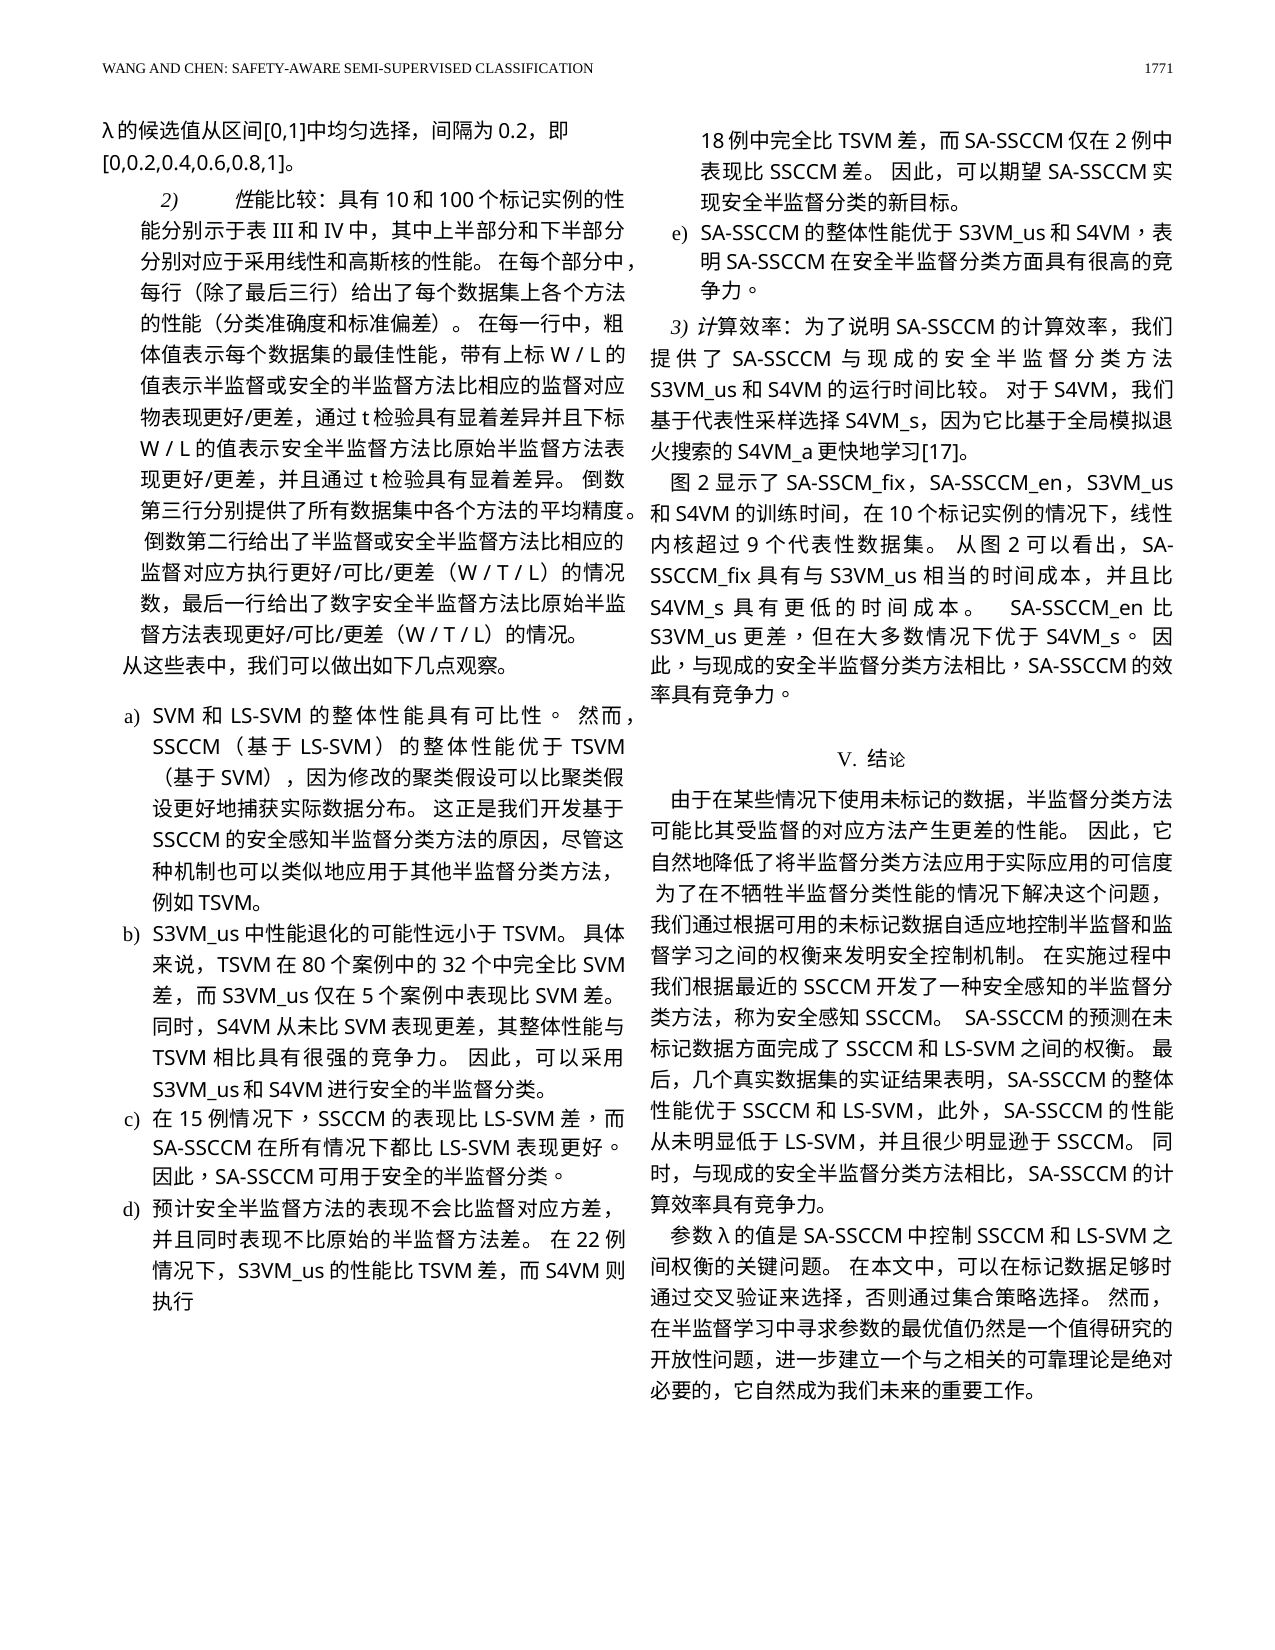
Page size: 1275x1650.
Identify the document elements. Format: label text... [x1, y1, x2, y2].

list SVM和LS-SVM的整体性能具有可比性。 然而，SSCCM（基于LS-SVM）的整体性能优于TSVM（基于SVM），因为修改的聚类假设可以比聚类假设更好地捕获实际数据分布。 这正是我们开发基于SSCCM的安全感知半监督分类方法的原因，尽管这种机制也可以类似地应用于其他半监督分类方法，例如TSVM。 [124, 699, 626, 916]
text 参数λ的值是SA-SSCCM中控制SSCCM和LS-SVM之间权衡的关键问题。 在本文中，可以在标记数据足够时通过交叉验证来选择，否则通过集合策略选择。 然而，在半监督学习中寻求参数的最优值仍然是一个值得研究的开放性问题，进一步建立一个与之相关的可靠理论是绝对必要的，它自然成为我们未来的重要工作。 [650, 1219, 1174, 1404]
text 图2显示了SA-SSCM_fix，SA-SSCCM_en，S3VM_us和S4VM的训练时间，在10个标记实例的情况下，线性内核超过9个代表性数据集。 从图2可以看出，SA-SSCCM_fix具有与S3VM_us相当的时间成本，并且比S4VM_s具有更低的时间成本。 SA-SSCCM_en比S3VM_us更差，但在大多数情况下优于S4VM_s。 因此，与现成的安全半监督分类方法相比，SA-SSCCM的效率具有竞争力。 [650, 466, 1173, 709]
text λ的候选值从区间[0,1]中均匀选择，间隔为0.2，即[0,0.2,0.4,0.6,0.8,1]。 [102, 114, 626, 176]
list SA-SSCCM的整体性能优于S3VM_us和S4VM，表明SA-SSCCM在安全半监督分类方面具有很高的竞争力。 [672, 218, 1174, 305]
list 性能比较：具有10和100个标记实例的性能分别示于表III和IV中，其中上半部分和下半部分分别对应于采用线性和高斯核的性能。 在每个部分中，每行（除了最后三行）给出了每个数据集上各个方法的性能（分类准确度和标准偏差）。 在每一行中，粗体值表示每个数据集的最佳性能，带有上标W / L的值表示半监督或安全的半监督方法比相应的监督对应物表现更好/更差，通过t检验具有显着差异并且下标W / L的值表示安全半监督方法比原始半监督方法表现更好/更差，并且通过t检验具有显着差异。 倒数第三行分别提供了所有数据集中各个方法的平均精度。 倒数第二行给出了半监督或安全半监督方法比相应的监督对应方执行更好/可比/更差（W / T / L）的情况数，最后一行给出了数字安全半监督方法比原始半监督方法表现更好/可比/更差（W / T / L）的情况。 [140, 183, 626, 649]
text 由于在某些情况下使用未标记的数据，半监督分类方法可能比其受监督的对应方法产生更差的性能。 因此，它自然地降低了将半监督分类方法应用于实际应用的可信度。 为了在不牺牲半监督分类性能的情况下解决这个问题，我们通过根据可用的未标记数据自适应地控制半监督和监督学习之间的权衡来发明安全控制机制。 在实施过程中，我们根据最近的SSCCM开发了一种安全感知的半监督分类方法，称为安全感知SSCCM。 SA-SSCCM的预测在未标记数据方面完成了SSCCM和LS-SVM之间的权衡。 最后，几个真实数据集的实证结果表明，SA-SSCCM的整体性能优于SSCCM和LS-SVM，此外，SA-SSCCM的性能从未明显低于LS-SVM，并且很少明显逊于SSCCM。 同时，与现成的安全半监督分类方法相比，SA-SSCCM的计算效率具有竞争力。 [650, 784, 1174, 1218]
list 在15例情况下，SSCCM的表现比LS-SVM差，而SA-SSCCM在所有情况下都比LS-SVM表现更好。 因此，SA-SSCCM可用于安全的半监督分类。 [124, 1104, 625, 1191]
list 结论 [837, 744, 1185, 772]
text 从这些表中，我们可以做出如下几点观察。 [102, 650, 625, 680]
list 预计安全半监督方法的表现不会比监督对应方差，并且同时表现不比原始的半监督方法差。 在22例情况下，S3VM_us的性能比TSVM差，而S4VM则执行 [123, 1192, 626, 1315]
text 18例中完全比TSVM差，而SA-SSCCM仅在2例中表现比SSCCM差。 因此，可以期望SA-SSCCM实现安全半监督分类的新目标。 [700, 124, 1173, 217]
list 计算效率：为了说明SA-SSCCM的计算效率，我们提供了SA-SSCCM与现成的安全半监督分类方法S3VM_us和S4VM的运行时间比较。 对于S4VM，我们基于代表性采样选择S4VM_s，因为它比基于全局模拟退火搜索的S4VM_a更快地学习[17]。 [650, 311, 1174, 466]
list S3VM_us中性能退化的可能性远小于TSVM。 具体来说，TSVM在80个案例中的32个中完全比SVM差，而S3VM_us仅在5个案例中表现比SVM差。 同时，S4VM从未比SVM表现更差，其整体性能与TSVM相比具有很强的竞争力。 因此，可以采用S3VM_us和S4VM进行安全的半监督分类。 [123, 917, 626, 1103]
